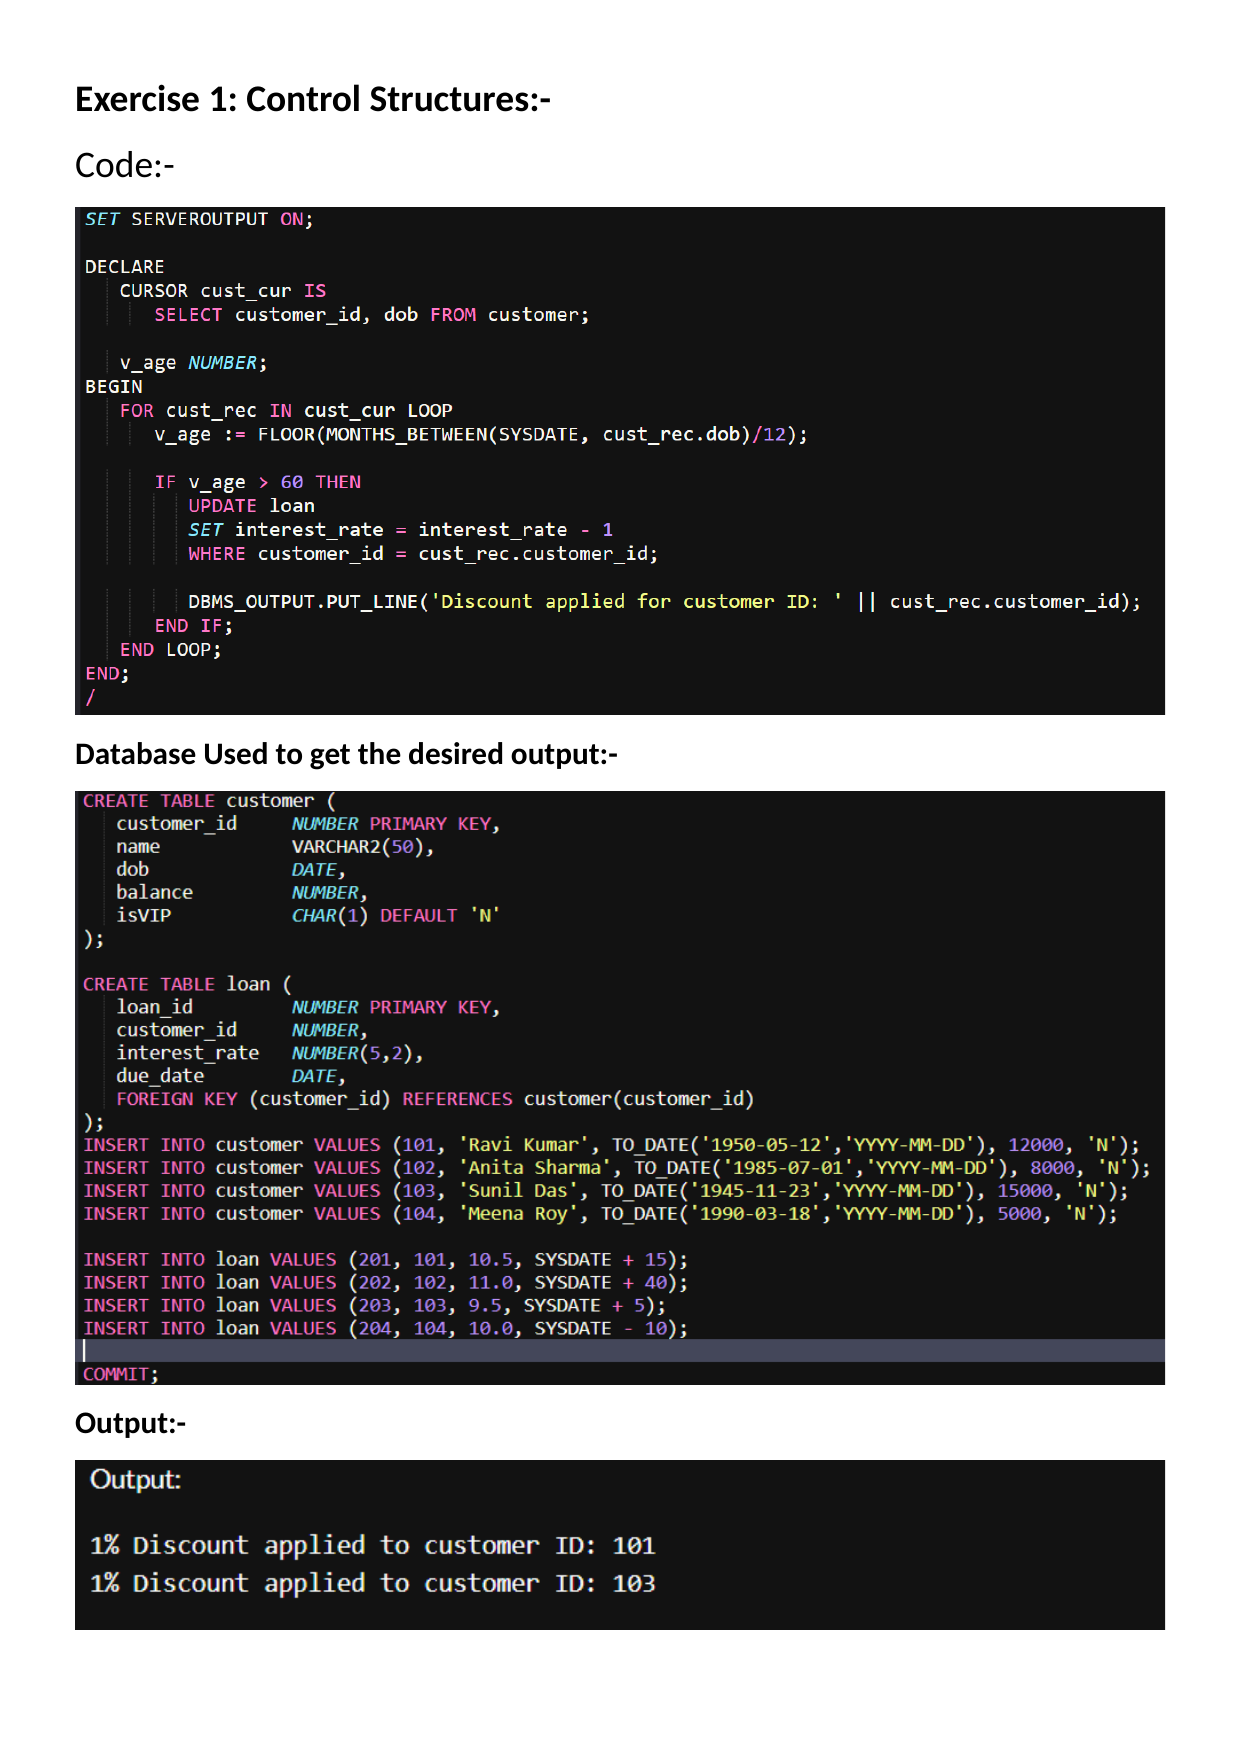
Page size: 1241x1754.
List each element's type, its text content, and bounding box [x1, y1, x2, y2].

text Exercise 1: Control Structures:- [75, 75, 1165, 121]
picture [75, 1460, 1166, 1630]
text Database Used to get the desired output:- [75, 734, 1165, 772]
picture [75, 791, 1166, 1385]
text Code:- [75, 141, 1165, 187]
text Output:- [75, 1403, 1165, 1441]
picture [75, 207, 1166, 715]
